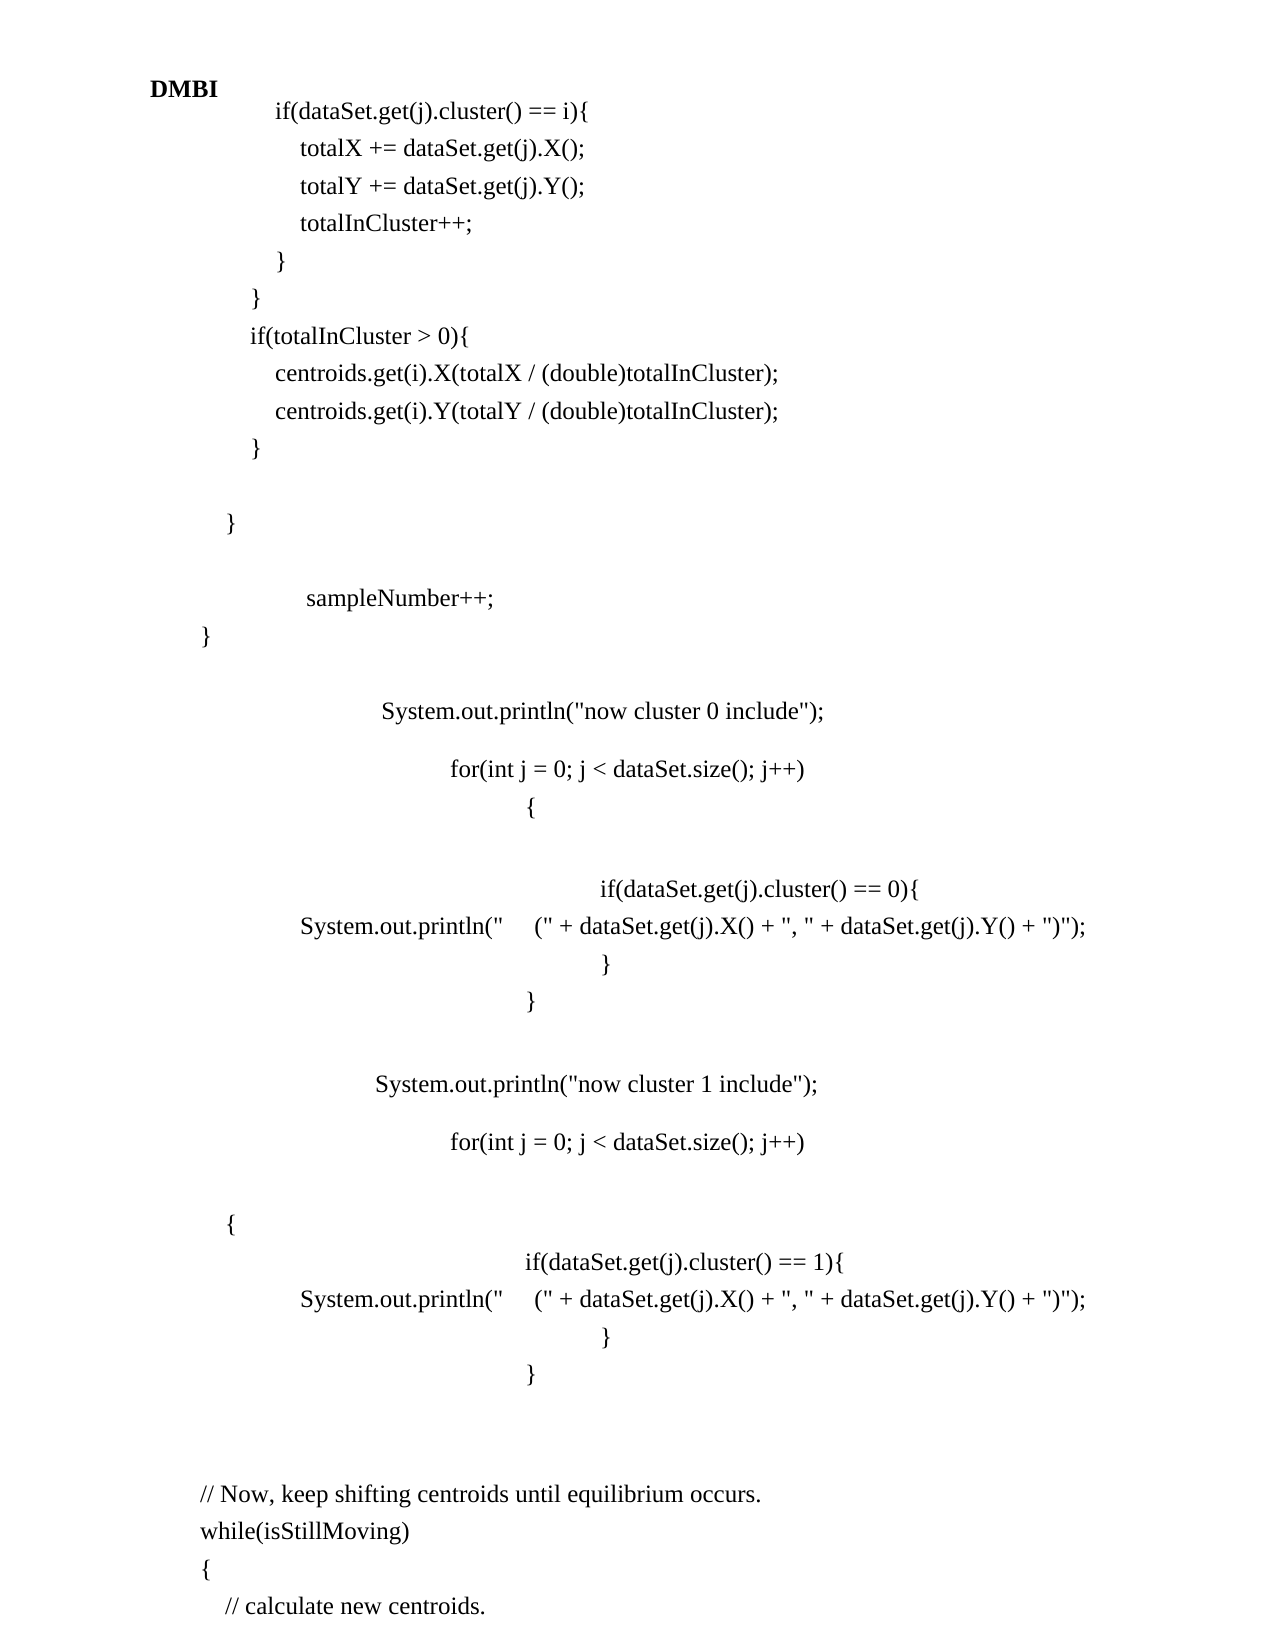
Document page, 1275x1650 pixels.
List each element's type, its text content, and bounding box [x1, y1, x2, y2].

text } [150, 1366, 1125, 1387]
text while(isStillMoving) [150, 1523, 1125, 1544]
text { [150, 798, 1125, 819]
text for(int j = 0; j < dataSet.size(); j++) [150, 761, 1125, 782]
text centroids.get(i).Y(totalY / (double)totalInCluster); [150, 403, 423, 423]
text totalY += dataSet.get(j).Y(); [150, 178, 533, 198]
text } [150, 1328, 1125, 1349]
text if(totalInCluster > 0){ [150, 328, 455, 348]
text if(dataSet.get(j).cluster() == 0){ [150, 881, 754, 901]
text totalX += dataSet.get(j).X(); [150, 140, 1125, 161]
text } [150, 628, 1125, 648]
text System.out.println(" (" + dataSet.get(j).X() + ", " + dataSet.get(j).Y() + ")"); [150, 1291, 1125, 1312]
text } [150, 515, 1125, 536]
text if(totalInCluster > 0){ [454, 328, 1125, 348]
text } [150, 253, 1125, 273]
text System.out.println(" (" + dataSet.get(j).X() + ", " + dataSet.get(j).Y() + ")"); [150, 918, 1125, 939]
text centroids.get(i).Y(totalY / (double)totalInCluster); [422, 403, 622, 423]
text } [150, 440, 1125, 461]
text sampleNumber++; [150, 590, 1125, 611]
text totalInCluster++; [150, 215, 1125, 236]
text // calculate new centroids. [150, 1598, 1125, 1619]
text if(dataSet.get(j).cluster() == i){ [573, 103, 1125, 123]
text } [150, 956, 1125, 976]
text for(int j = 0; j < dataSet.size(); j++) [150, 1134, 744, 1154]
text centroids.get(i).X(totalX / (double)totalInCluster); [150, 365, 1125, 386]
text if(dataSet.get(j).cluster() == 0){ [904, 881, 1125, 901]
text { [150, 1216, 1125, 1237]
text } [150, 290, 1125, 311]
text } [150, 993, 1125, 1014]
text { [150, 1561, 1125, 1581]
text totalY += dataSet.get(j).Y(); [573, 178, 1125, 198]
text centroids.get(i).Y(totalY / (double)totalInCluster); [767, 403, 1125, 423]
text System.out.println("now cluster 1 include"); [150, 1075, 1125, 1117]
text if(dataSet.get(j).cluster() == i){ [150, 103, 429, 123]
text System.out.println("now cluster 0 include"); [150, 703, 1125, 744]
text if(dataSet.get(j).cluster() == 1){ [150, 1253, 1125, 1274]
text // Now, keep shifting centroids until equilibrium occurs. [150, 1486, 1125, 1506]
text for(int j = 0; j < dataSet.size(); j++) [800, 1134, 1125, 1154]
